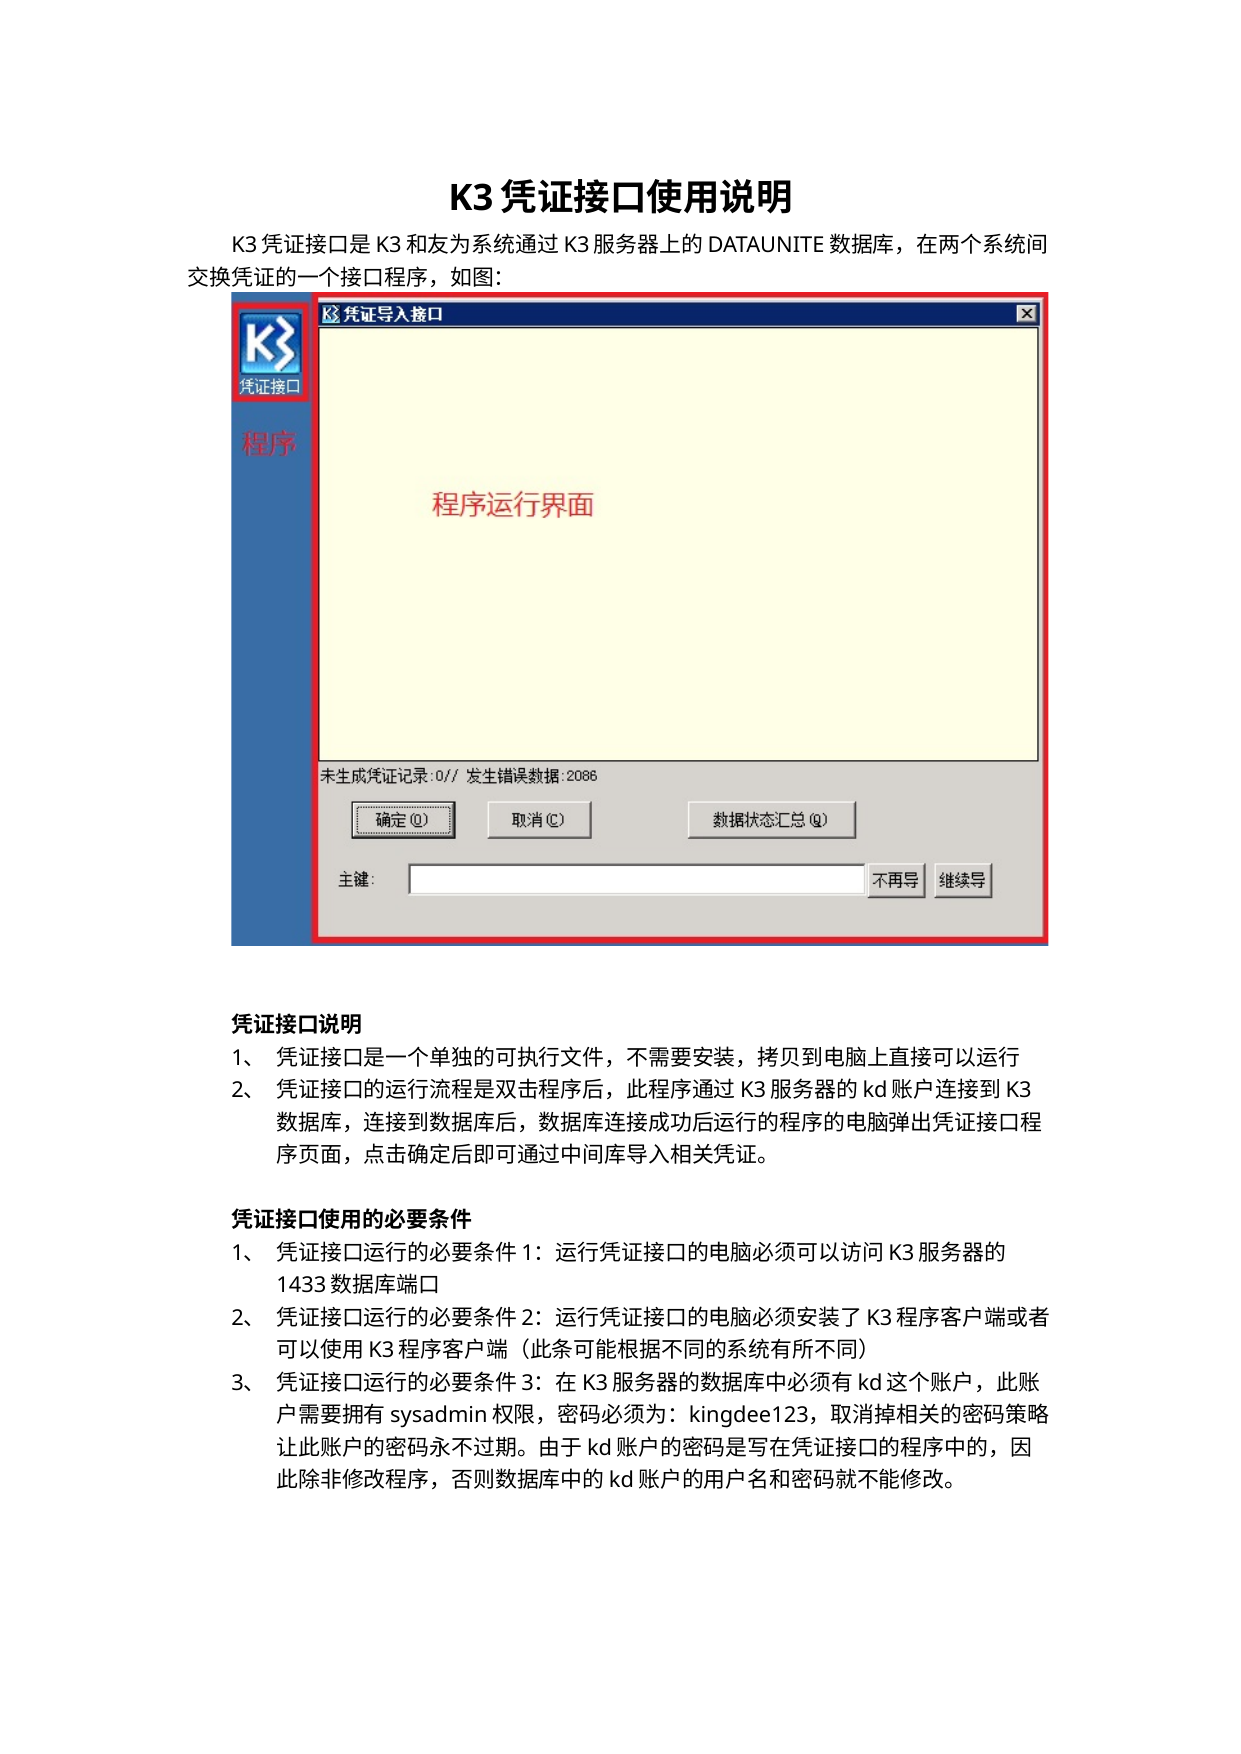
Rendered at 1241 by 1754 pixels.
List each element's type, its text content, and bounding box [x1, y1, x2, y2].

text K3凭证接口是K3和友为系统通过K3服务器上的DATAUNITE数据库，在两个系统间交换凭证的一个接口程序，如图： [187, 227, 1053, 292]
list 凭证接口的运行流程是双击程序后，此程序通过K3服务器的kd账户连接到K3数据库，连接到数据库后，数据库连接成功后运行的程序的电脑弹出凭证接口程序页面，点击确定后即可通过中间库导入相关凭证。 [231, 1072, 1053, 1169]
list 凭证接口运行的必要条件2：运行凭证接口的电脑必须安装了K3程序客户端或者可以使用K3程序客户端（此条可能根据不同的系统有所不同） [231, 1299, 1053, 1364]
picture [231, 292, 1049, 946]
text 凭证接口说明 [187, 1007, 1053, 1039]
list 凭证接口运行的必要条件1：运行凭证接口的电脑必须可以访问K3服务器的1433数据库端口 [231, 1234, 1053, 1299]
text 凭证接口使用的必要条件 [231, 1202, 1053, 1234]
list 凭证接口运行的必要条件3：在K3服务器的数据库中必须有kd这个账户，此账户需要拥有sysadmin权限，密码必须为：kingdee123，取消掉相关的密码策略让此账户的密码永不过期。由于kd账户的密码是写在凭证接口的程序中的，因此除非修改程序，否则数据库中的kd账户的用户名和密码就不能修改。 [231, 1364, 1053, 1494]
list 凭证接口是一个单独的可执行文件，不需要安装，拷贝到电脑上直接可以运行 [231, 1039, 1053, 1072]
text K3凭证接口使用说明 [187, 162, 1053, 227]
